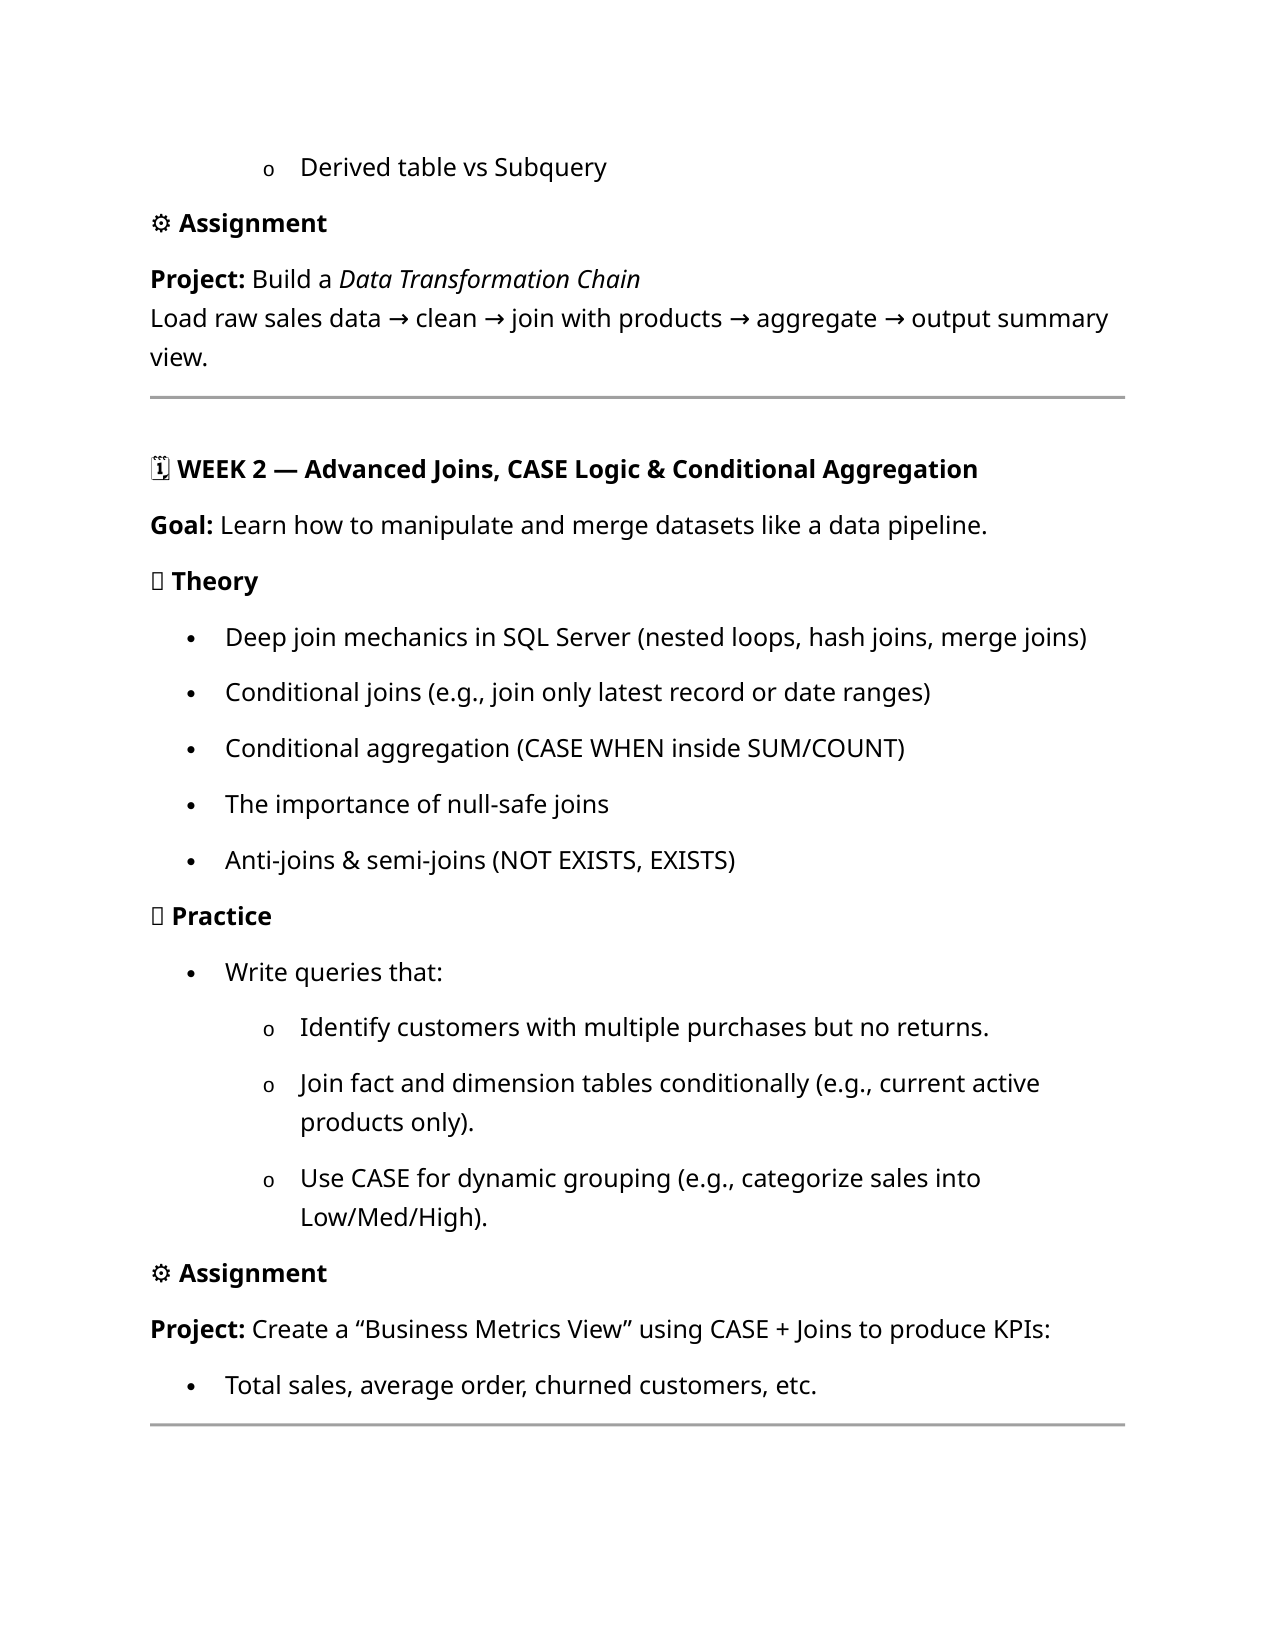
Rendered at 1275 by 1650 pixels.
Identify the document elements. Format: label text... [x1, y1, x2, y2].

text 🗓️ WEEK 2 — Advanced Joins, CASE Logic & Conditional Aggregation [150, 452, 1125, 486]
list Deep join mechanics in SQL Server (nested loops, hash joins, merge joins) [187, 619, 1125, 653]
list Total sales, average order, churned customers, etc. [187, 1367, 1125, 1402]
list The importance of null-safe joins [187, 787, 1125, 821]
list Write queries that: [187, 954, 1125, 988]
text 🧠 Theory [150, 563, 1125, 597]
list Join fact and dimension tables conditionally (e.g., current active products only). [262, 1066, 1125, 1139]
list Derived table vs Subquery [262, 150, 1125, 184]
list Anti-joins & semi-joins (NOT EXISTS, EXISTS) [187, 842, 1125, 877]
text ⚙️ Assignment [150, 1256, 1125, 1290]
text Goal: Learn how to manipulate and merge datasets like a data pipeline. [150, 507, 1125, 542]
text Project: Create a “Business Metrics View” using CASE + Joins to produce KPIs: [150, 1312, 1125, 1346]
list Conditional aggregation (CASE WHEN inside SUM/COUNT) [187, 731, 1125, 765]
list Conditional joins (e.g., join only latest record or date ranges) [187, 675, 1125, 709]
text 🧰 Practice [150, 898, 1125, 932]
text ⚙️ Assignment [150, 206, 1125, 240]
list Identify customers with multiple purchases but no returns. [262, 1010, 1125, 1044]
list Use CASE for dynamic grouping (e.g., categorize sales into Low/Med/High). [262, 1161, 1125, 1234]
text Project: Build a Data Transformation Chain Load raw sales data → clean → join with products → aggregate → output summary view. [150, 262, 1125, 374]
